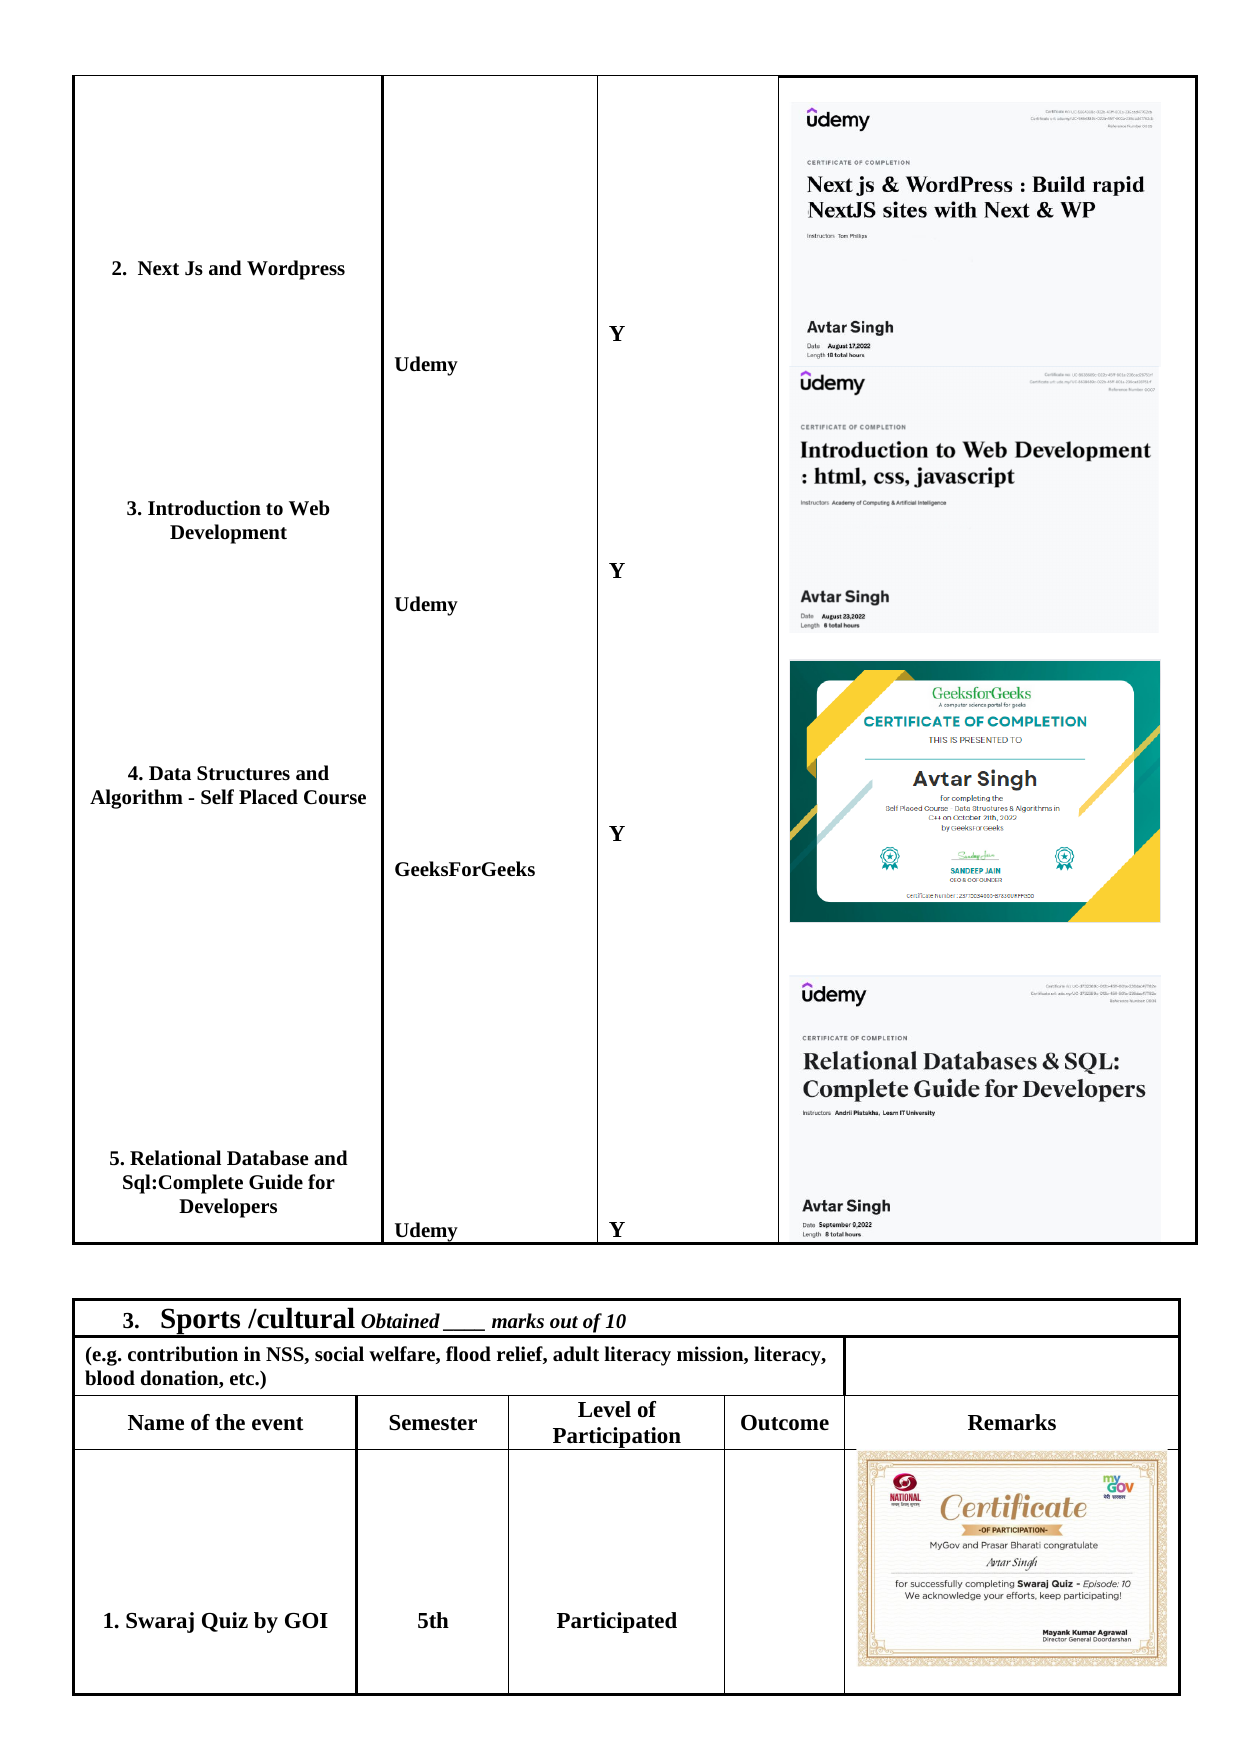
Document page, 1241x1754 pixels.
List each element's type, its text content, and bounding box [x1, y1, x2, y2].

picture [789, 975, 1161, 1242]
table_cell [725, 1450, 844, 1693]
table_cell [75, 1450, 355, 1693]
table_cell 5th 5th 5th [358, 1450, 508, 1693]
picture [789, 659, 1161, 923]
table_cell Semester [358, 1396, 508, 1448]
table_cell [509, 1450, 724, 1693]
picture [789, 102, 1161, 633]
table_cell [384, 76, 597, 1242]
table_cell Remarks [845, 1396, 1178, 1448]
table_cell Name of the event [75, 1396, 355, 1448]
table_cell Level of Participation [509, 1396, 724, 1448]
table_cell [846, 1338, 870, 1395]
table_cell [75, 76, 381, 1242]
table_header Sports /cultural Obtained ____ marks out of 10 [75, 1301, 1178, 1335]
table_cell [870, 1338, 1178, 1395]
table_cell (e.g. contribution in NSS, social welfare, flood relief, adult literacy mission, literacy, blood donation, etc.) [75, 1338, 843, 1395]
table_cell Outcome [725, 1396, 844, 1448]
table_cell Y Y Y Y Y [598, 76, 778, 1242]
table_cell [779, 78, 1195, 1242]
table_cell [845, 1450, 1178, 1693]
picture [856, 1449, 1168, 1667]
